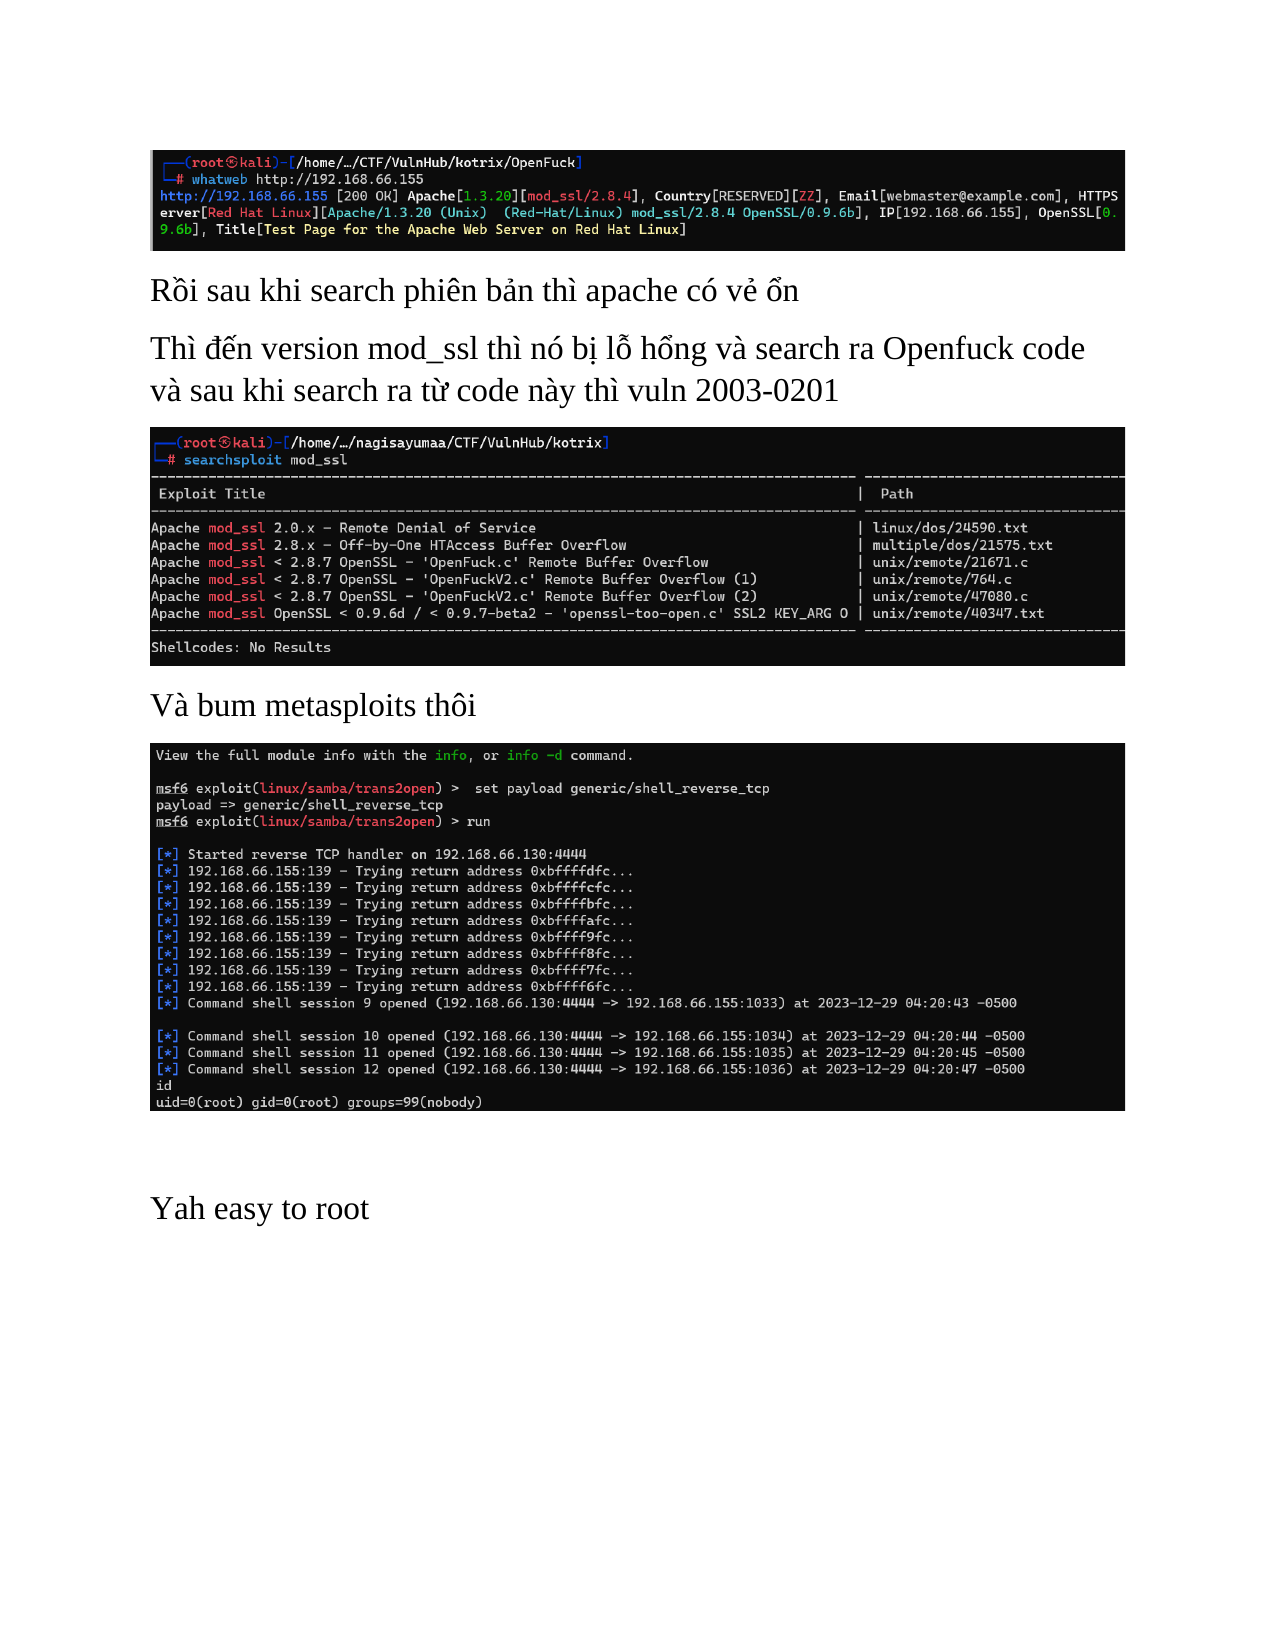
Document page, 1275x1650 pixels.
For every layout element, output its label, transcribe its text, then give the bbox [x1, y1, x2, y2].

text Rồi sau khi search phiên bản thì apache có vẻ ổn [150, 271, 1125, 309]
text Và bum metasploits thôi [150, 685, 1125, 723]
picture [150, 150, 1125, 251]
text Yah easy to root [150, 1188, 1125, 1227]
picture [150, 427, 1125, 666]
picture [150, 743, 1125, 1111]
text Thì đến version mod_ssl thì nó bị lỗ hổng và search ra Openfuck code và sau khi search ra từ code này thì vuln 2003-0201 [150, 328, 1125, 408]
